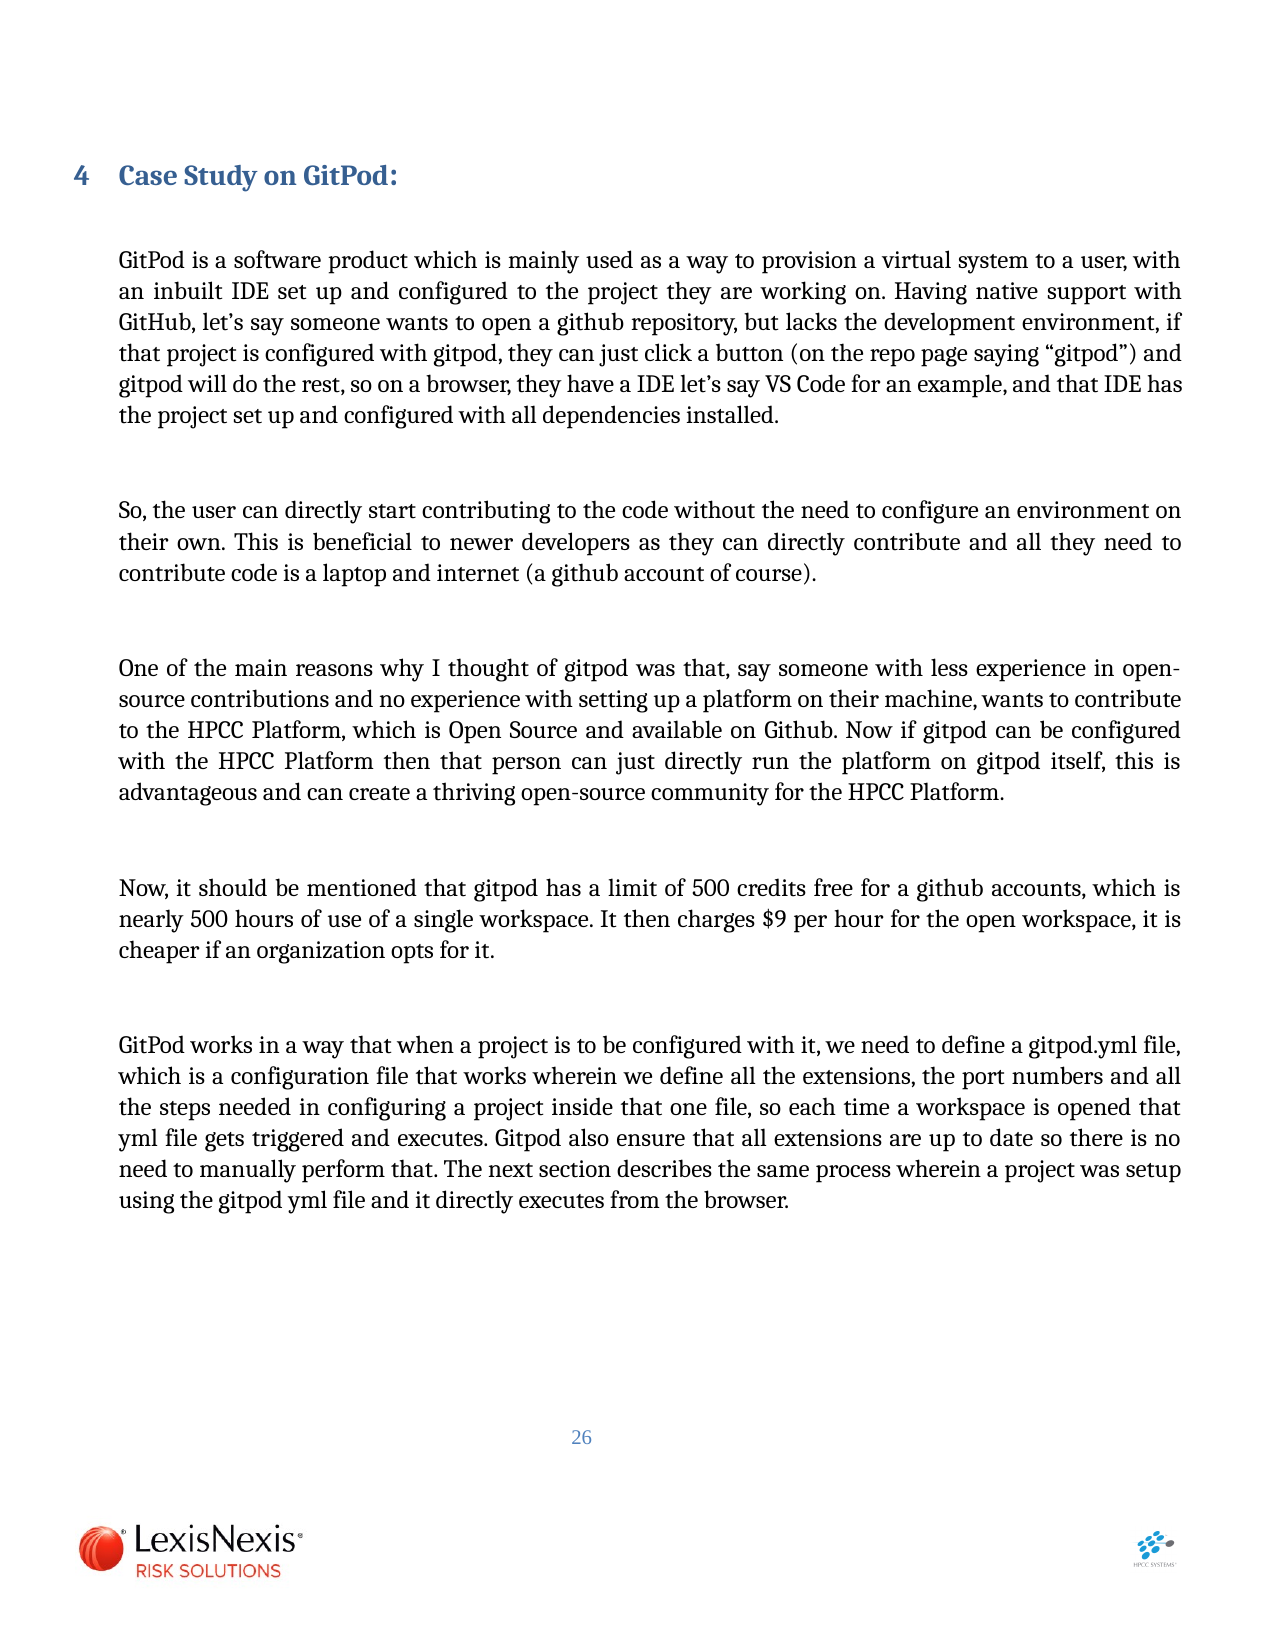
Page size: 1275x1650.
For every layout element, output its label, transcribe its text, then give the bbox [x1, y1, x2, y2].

subtitle Case Study on GitPod: [73, 150, 1183, 195]
picture [75, 1504, 310, 1602]
picture [1130, 1526, 1178, 1573]
text GitPod works in a way that when a project is to be configured with it, we need to define a gitpod.yml file, which is a configuration file that works wherein we define all the extensions, the port numbers and all the steps needed in configuring a project inside that one file, so each time a workspace is opened that yml file gets triggered and executes. Gitpod also ensure that all extensions are up to date so there is no need to manually perform that. The next section describes the same process wherein a project was setup using the gitpod yml file and it directly executes from the browser. [118, 1031, 1183, 1215]
text GitPod is a software product which is mainly used as a way to provision a virtual system to a user, with an inbuilt IDE set up and configured to the project they are working on. Having native support with GitHub, let’s say someone wants to open a github repository, but lacks the development environment, if that project is configured with gitpod, they can just click a button (on the repo page saying “gitpod”) and gitpod will do the rest, so on a browser, they have a IDE let’s say VS Code for an example, and that IDE has the project set up and configured with all dependencies installed. [118, 246, 1183, 430]
text One of the main reasons why I thought of gitpod was that, say someone with less experience in open-source contributions and no experience with setting up a platform on their machine, wants to contribute to the HPCC Platform, which is Open Source and available on Github. Now if gitpod can be configured with the HPCC Platform then that person can just directly run the platform on gitpod itself, this is advantageous and can create a thriving open-source community for the HPCC Platform. [118, 654, 1183, 807]
text So, the user can directly start contributing to the code without the need to configure an environment on their own. This is beneficial to newer developers as they can directly contribute and all they need to contribute code is a laptop and internet (a github account of course). [118, 496, 1183, 587]
text Now, it should be mentioned that gitpod has a limit of 500 credits free for a github accounts, which is nearly 500 hours of use of a single workspace. It then charges $9 per hour for the open workspace, it is cheaper if an organization opts for it. [118, 873, 1183, 964]
